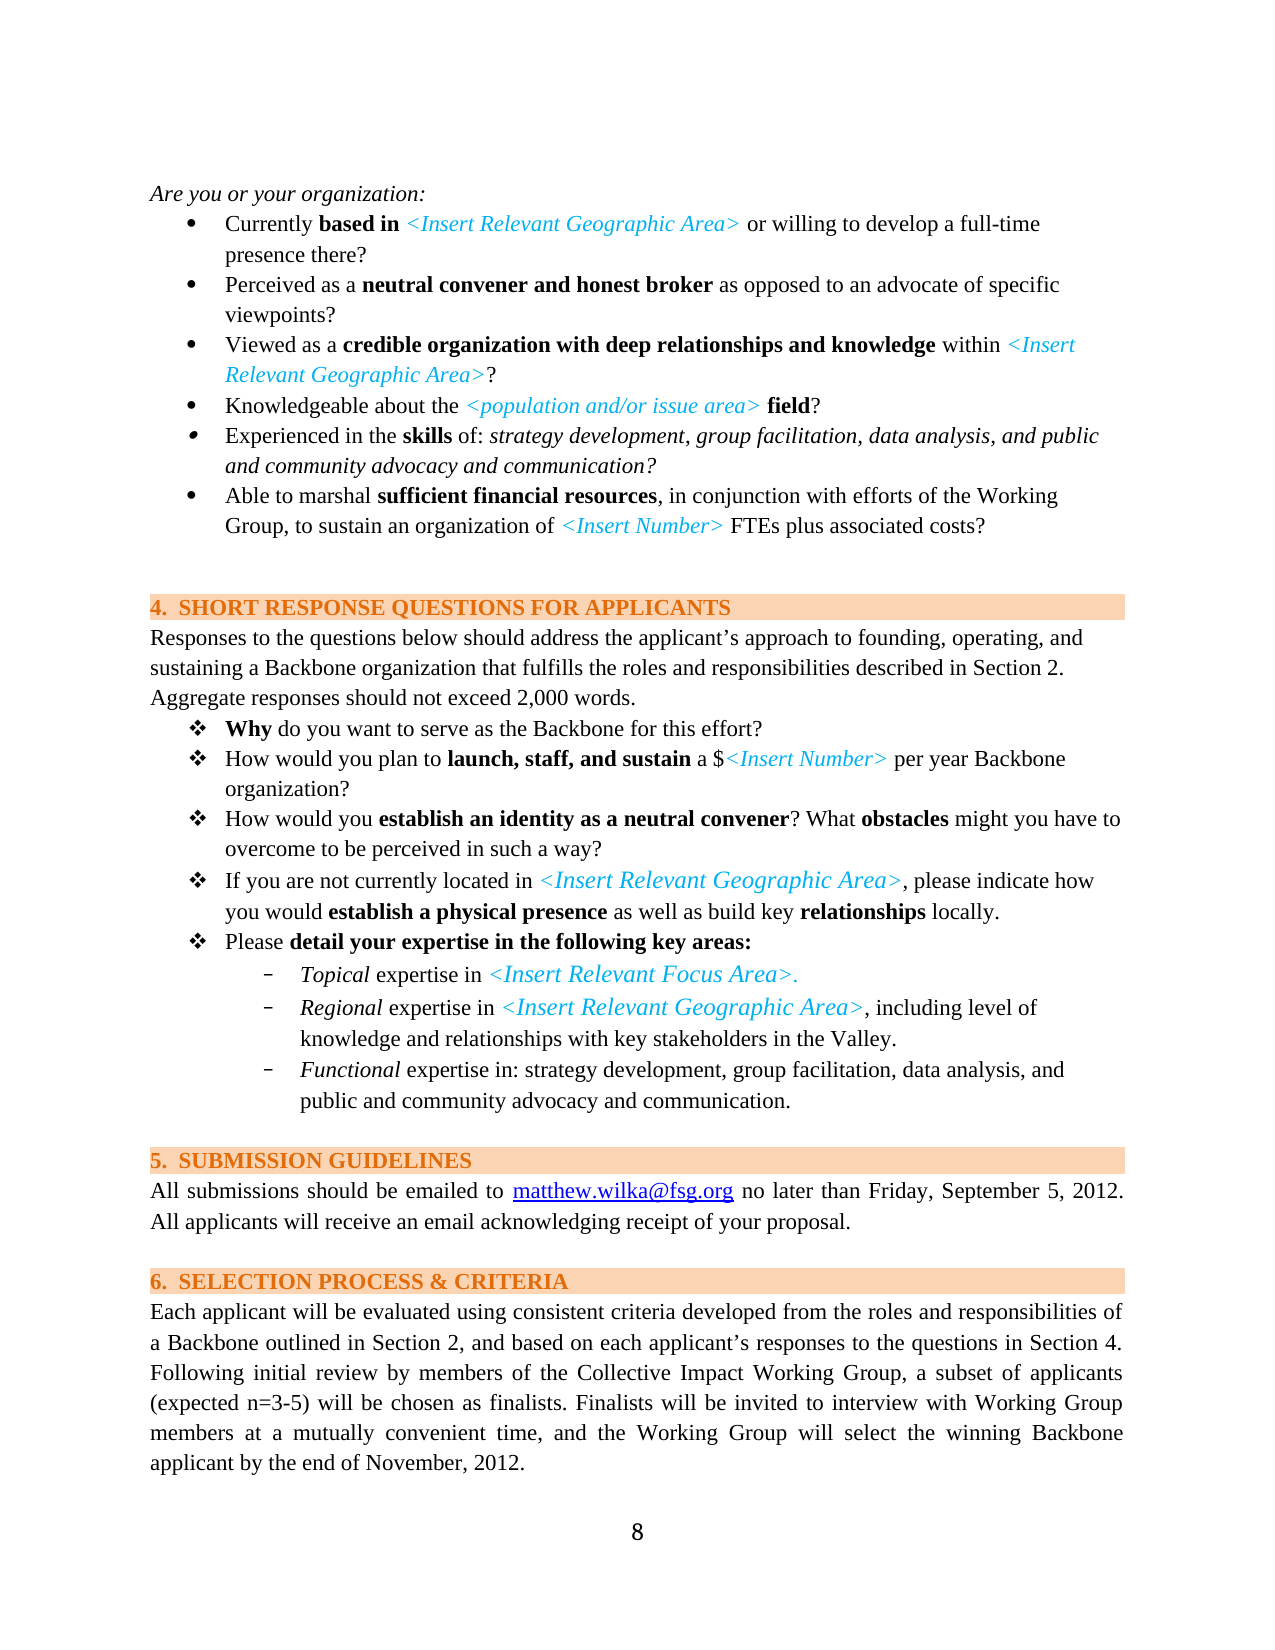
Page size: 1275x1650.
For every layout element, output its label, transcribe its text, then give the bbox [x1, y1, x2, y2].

text 4. SHORT RESPONSE QUESTIONS FOR APPLICANTS [150, 594, 1125, 620]
list Experienced in the skills of: strategy development, group facilitation, data analysis, and public and community advocacy and communication? [187, 422, 1125, 478]
text 5. submission guidelines [150, 1147, 1125, 1174]
text Responses to the questions below should address the applicant’s approach to founding, operating, and sustaining a Backbone organization that fulfills the roles and responsibilities described in Section 2. Aggregate responses should not exceed 2,000 words. [150, 624, 1125, 711]
text Are you or your organization: [150, 180, 1125, 207]
list Please detail your expertise in the following key areas: [187, 928, 1125, 955]
list How would you establish an identity as a neutral convener? What obstacles might you have to overcome to be perceived in such a way? [187, 805, 1125, 862]
picture [410, 224, 418, 229]
picture [1011, 345, 1019, 350]
picture [728, 218, 736, 223]
picture [780, 969, 788, 974]
list If you are not currently located in <Insert Relevant Geographic Area>, please indicate how you would establish a physical presence as well as build key relationships locally. [187, 866, 1125, 924]
list Viewed as a credible organization with deep relationships and knowledge within <Insert Relevant Geographic Area>? [187, 331, 1125, 388]
text Each applicant will be evaluated using consistent criteria developed from the roles and responsibilities of a Backbone outlined in Section 2, and based on each applicant’s responses to the questions in Section 4. Following initial review by members of the Collective Impact Working Group, a subset of applicants (expected n=3-5) will be chosen as finalists. Finalists will be invited to interview with Working Group members at a mutually convenient time, and the Working Group will select the winning Backbone applicant by the end of November, 2012. [150, 1298, 1125, 1476]
picture [712, 520, 720, 525]
picture [470, 400, 478, 405]
list Functional expertise in: strategy development, group facilitation, data analysis, and public and community advocacy and communication. [262, 1055, 1125, 1113]
list Why do you want to serve as the Backbone for this effort? [187, 714, 1125, 741]
picture [473, 369, 481, 374]
picture [493, 969, 501, 974]
list Topical expertise in <Insert Relevant Focus Area>. [262, 959, 1125, 988]
picture [618, 403, 624, 413]
list Able to marshal sufficient financial resources, in conjunction with efforts of the Working Group, to sustain an organization of <Insert Number> FTEs plus associated costs? [187, 482, 1125, 539]
list How would you plan to launch, staff, and sustain a $<Insert Number> per year Backbone organization? [187, 745, 1125, 801]
list Perceived as a neutral convener and honest broker as opposed to an advocate of specific viewpoints? [187, 271, 1125, 327]
text All submissions should be emailed to matthew.wilka@fsg.org no later than Friday, September 5, 2012. All applicants will receive an email acknowledging receipt of your proposal. [150, 1178, 1125, 1234]
list Knowledgeable about the <population and/or issue area> field? [187, 392, 1125, 418]
list Regional expertise in <Insert Relevant Geographic Area>, including level of knowledge and relationships with key stakeholders in the Valley. [262, 992, 1125, 1051]
picture [890, 875, 898, 880]
text 6. selection process & criteria [150, 1268, 1125, 1294]
list Currently based in <Insert Relevant Geographic Area> or willing to develop a full-time presence there? [187, 210, 1125, 267]
